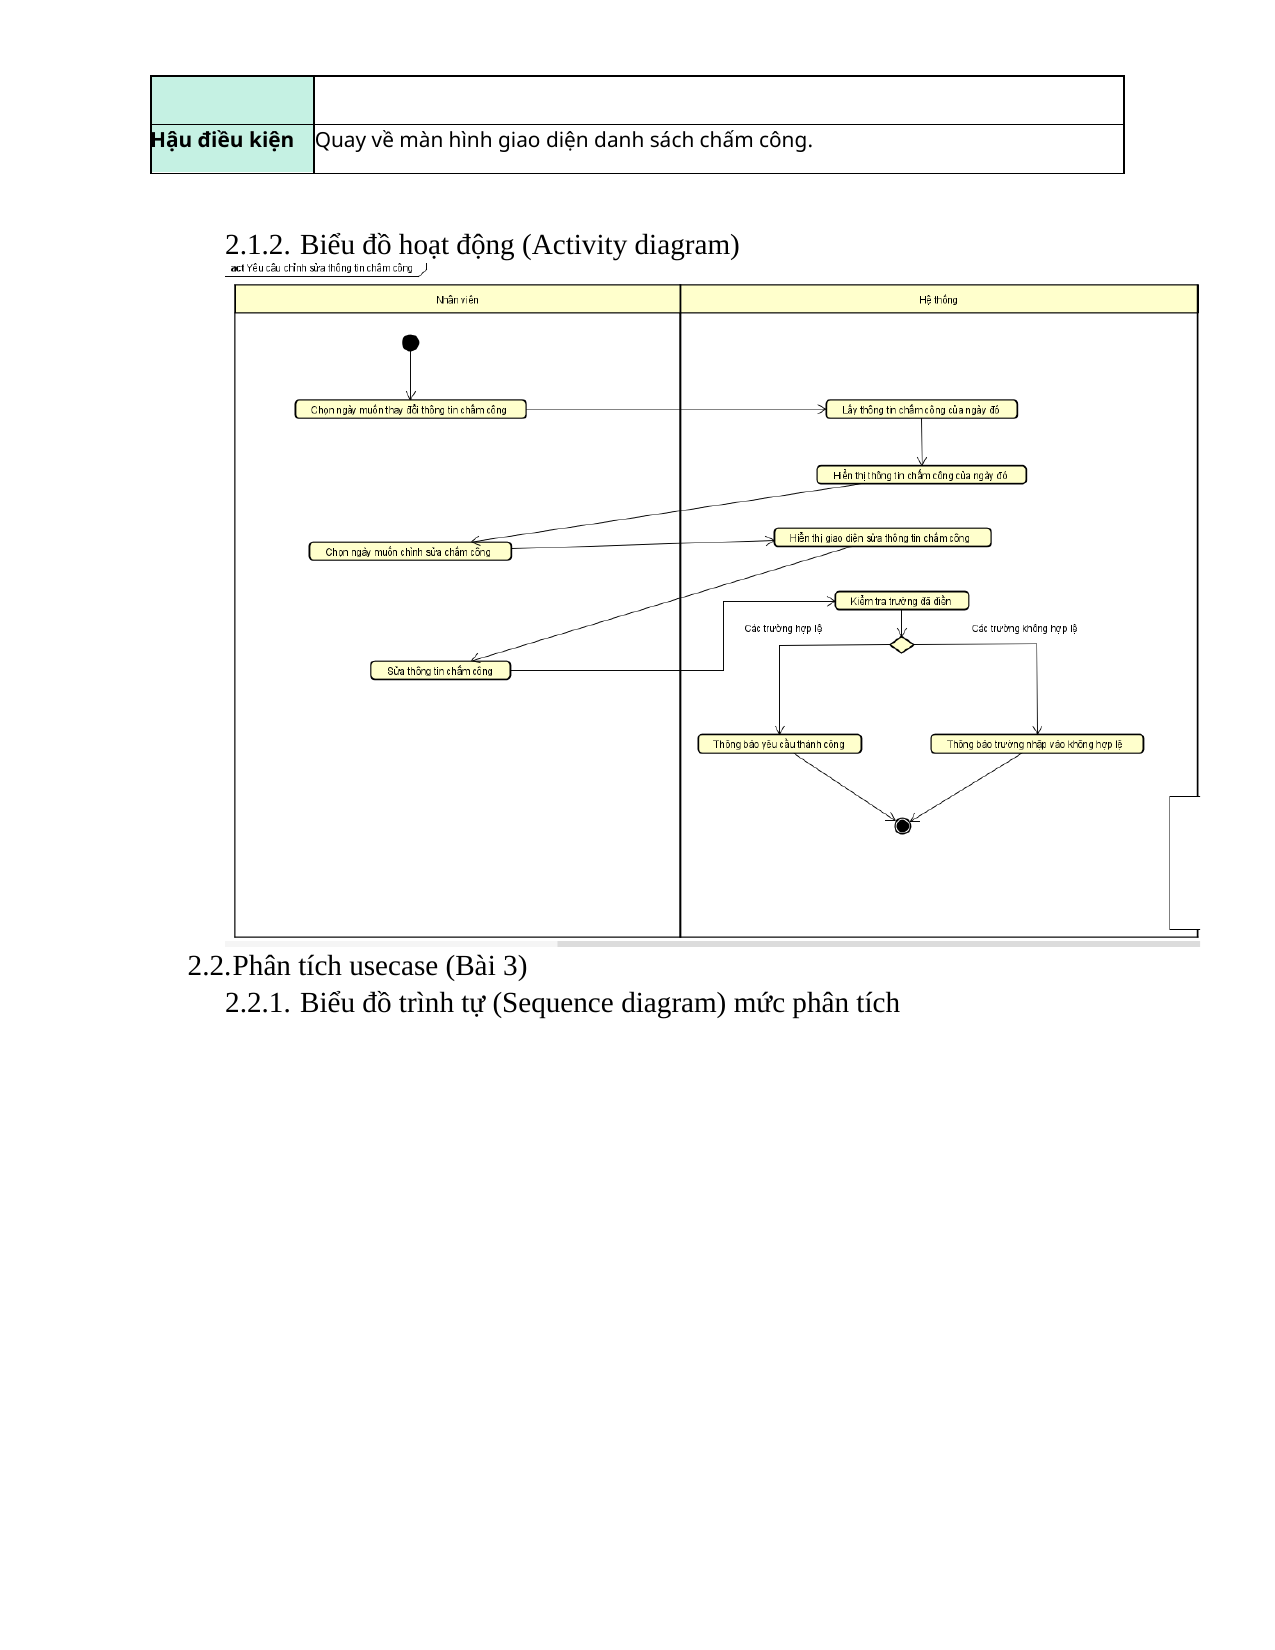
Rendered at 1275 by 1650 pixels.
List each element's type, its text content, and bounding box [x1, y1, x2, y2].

table_cell Hậu điều kiện [152, 125, 313, 172]
list Biểu đồ hoạt động (Activity diagram) [225, 227, 1125, 260]
list Biểu đồ trình tự (Sequence diagram) mức phân tích [225, 985, 1125, 1018]
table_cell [152, 77, 313, 124]
table_cell [315, 77, 1123, 124]
table_cell Quay về màn hình giao diện danh sách chấm công. [315, 125, 1123, 172]
picture [225, 263, 1200, 947]
list Phân tích usecase (Bài 3) [187, 948, 1125, 982]
